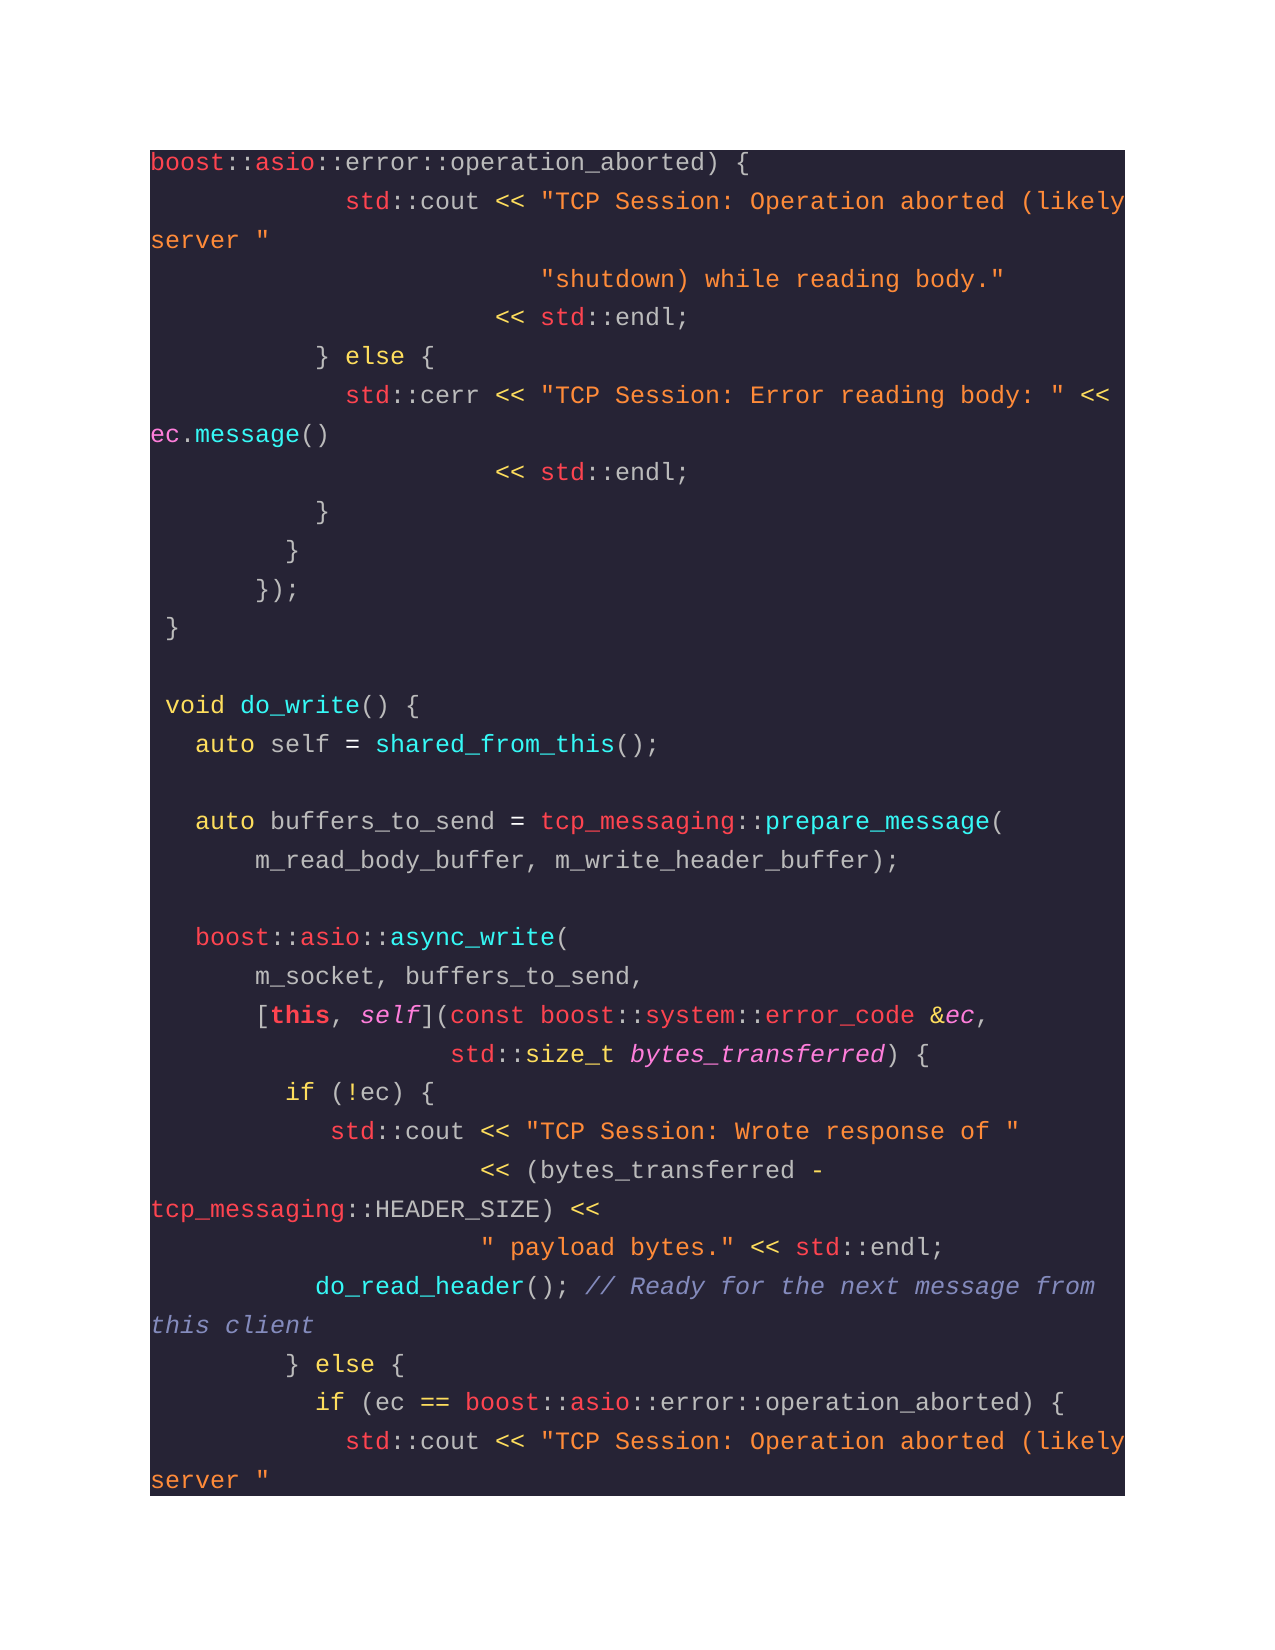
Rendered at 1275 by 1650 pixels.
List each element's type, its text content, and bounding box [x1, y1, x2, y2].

text << std::endl; [150, 460, 1125, 488]
text " payload bytes." << std::endl; [150, 1235, 1125, 1263]
text std::size_t bytes_transferred) { [150, 1041, 1125, 1069]
text }); [150, 576, 1125, 604]
text if (!ec) { [150, 1080, 1125, 1108]
text "shutdown) while reading body." [150, 266, 1125, 294]
text boost::asio::async_write( [150, 925, 1125, 953]
text [this, self](const boost::system::error_code &ec, [150, 1002, 1125, 1031]
text } [150, 615, 1125, 643]
text auto buffers_to_send = tcp_messaging::prepare_message( [150, 809, 1125, 837]
text std::cout << "TCP Session: Operation aborted (likely server " [150, 1429, 1125, 1496]
text std::cerr << "TCP Session: Error reading body: " << ec.message() [150, 382, 1125, 449]
text if (ec == boost::asio::error::operation_aborted) { [150, 1390, 1125, 1418]
text } else { [150, 1351, 1125, 1379]
text } [150, 537, 1125, 566]
text << (bytes_transferred - tcp_messaging::HEADER_SIZE) << [150, 1157, 1125, 1224]
text m_socket, buffers_to_send, [150, 964, 1125, 992]
text std::cout << "TCP Session: Wrote response of " [150, 1119, 1125, 1147]
text auto self = shared_from_this(); [150, 731, 1125, 759]
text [150, 150, 1125, 178]
text std::cout << "TCP Session: Operation aborted (likely server " [150, 189, 1125, 256]
text m_read_body_buffer, m_write_header_buffer); [150, 847, 1125, 876]
text } [150, 499, 1125, 527]
text void do_write() { [150, 692, 1125, 721]
text } else { [150, 344, 1125, 372]
text do_read_header(); // Ready for the next message from this client [150, 1274, 1125, 1341]
text << std::endl; [150, 305, 1125, 333]
